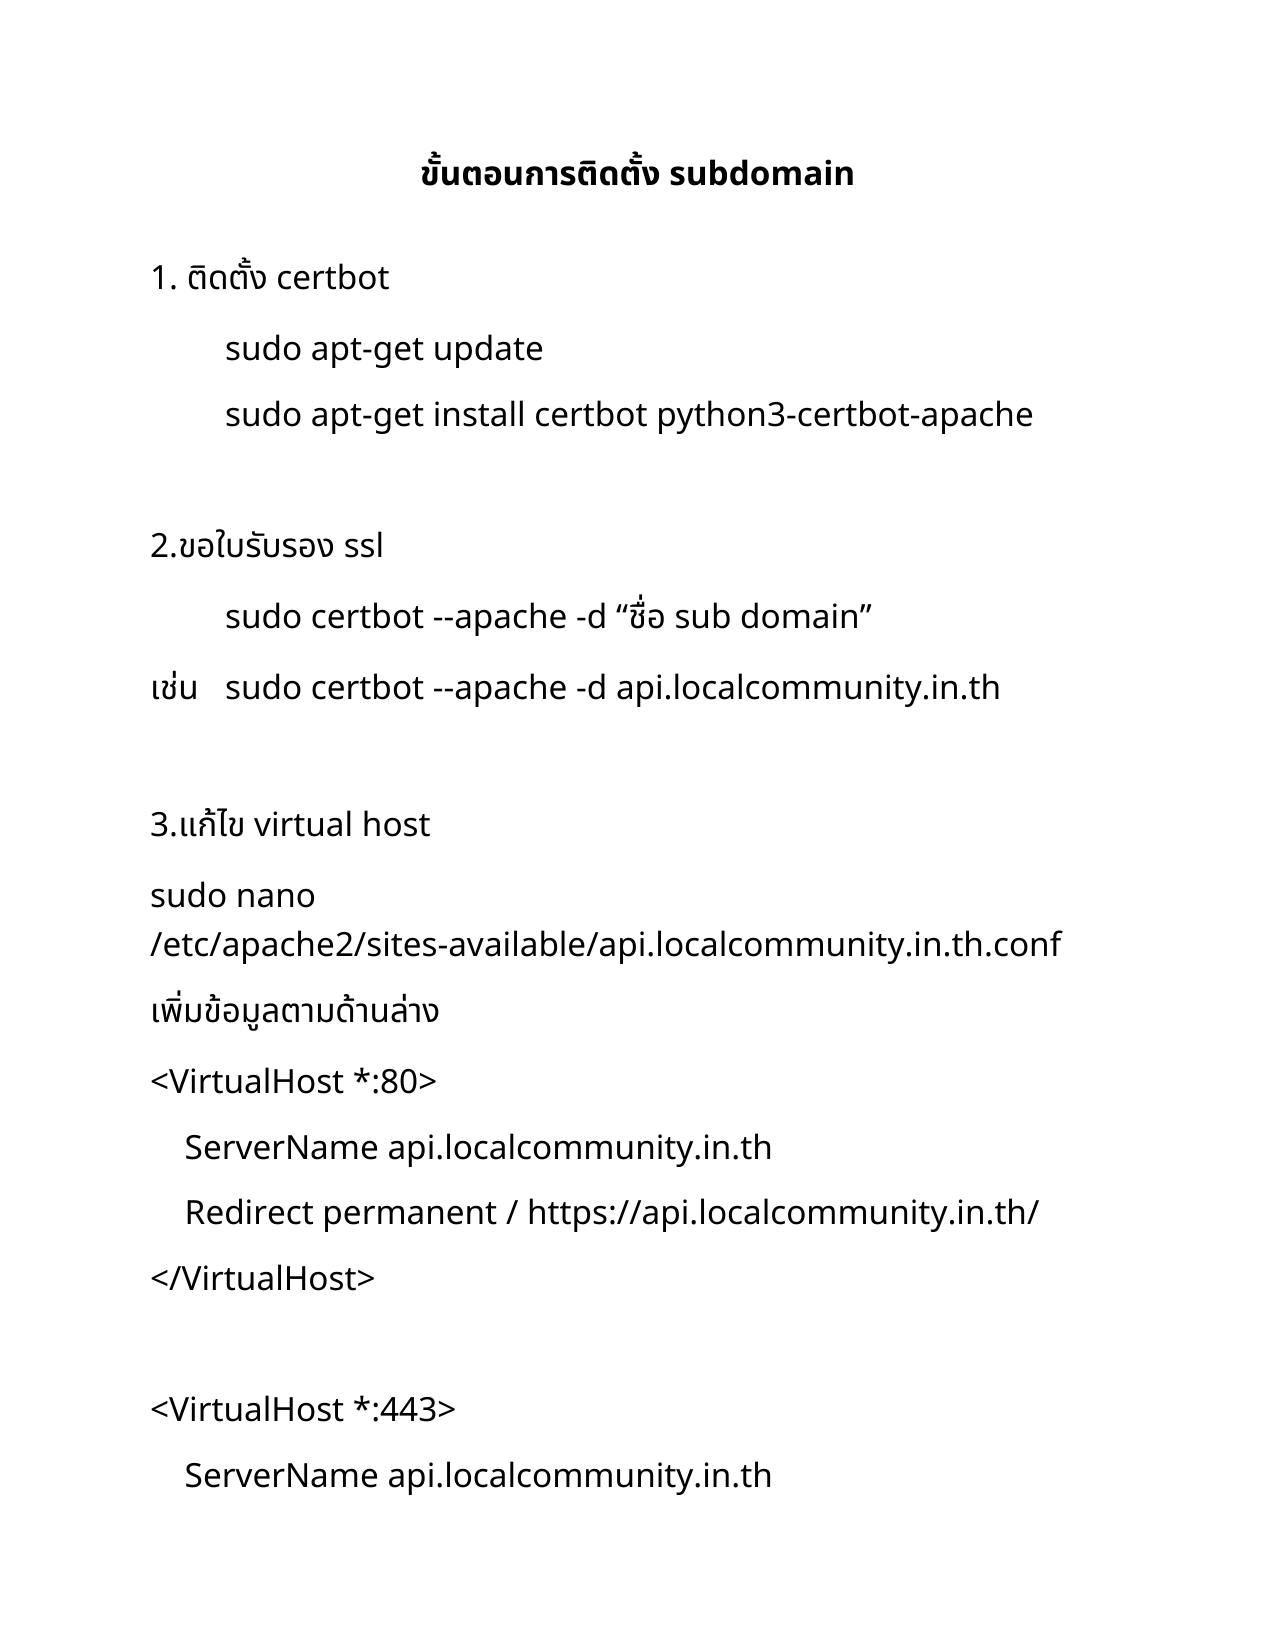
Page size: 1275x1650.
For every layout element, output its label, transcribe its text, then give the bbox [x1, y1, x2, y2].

text <VirtualHost *:443> [150, 1386, 1125, 1431]
text ขั้นตอนการติดตั้ง subdomain [150, 150, 1125, 234]
text Redirect permanent / https://api.localcommunity.in.th/ [150, 1189, 1125, 1234]
text 1. ติดตั้ง certbot [150, 253, 1125, 304]
text 3.แก้ไข virtual host [150, 801, 1125, 852]
text ServerName api.localcommunity.in.th [150, 1452, 1125, 1497]
text sudo certbot --apache -d “ชื่อ sub domain” [150, 593, 1125, 643]
text เช่น sudo certbot --apache -d api.localcommunity.in.th [150, 664, 1125, 715]
text sudo nano /etc/apache2/sites-available/api.localcommunity.in.th.conf [150, 872, 1125, 967]
text เพิ่มข้อมูลตามด้านล่าง [150, 987, 1125, 1037]
text 2.ขอใบรับรอง ssl [150, 522, 1125, 572]
text <VirtualHost *:80> [150, 1058, 1125, 1103]
text sudo apt-get install certbot python3-certbot-apache [150, 390, 1125, 436]
text sudo apt-get update [150, 325, 1125, 370]
text ServerName api.localcommunity.in.th [150, 1123, 1125, 1169]
text </VirtualHost> [150, 1255, 1125, 1300]
